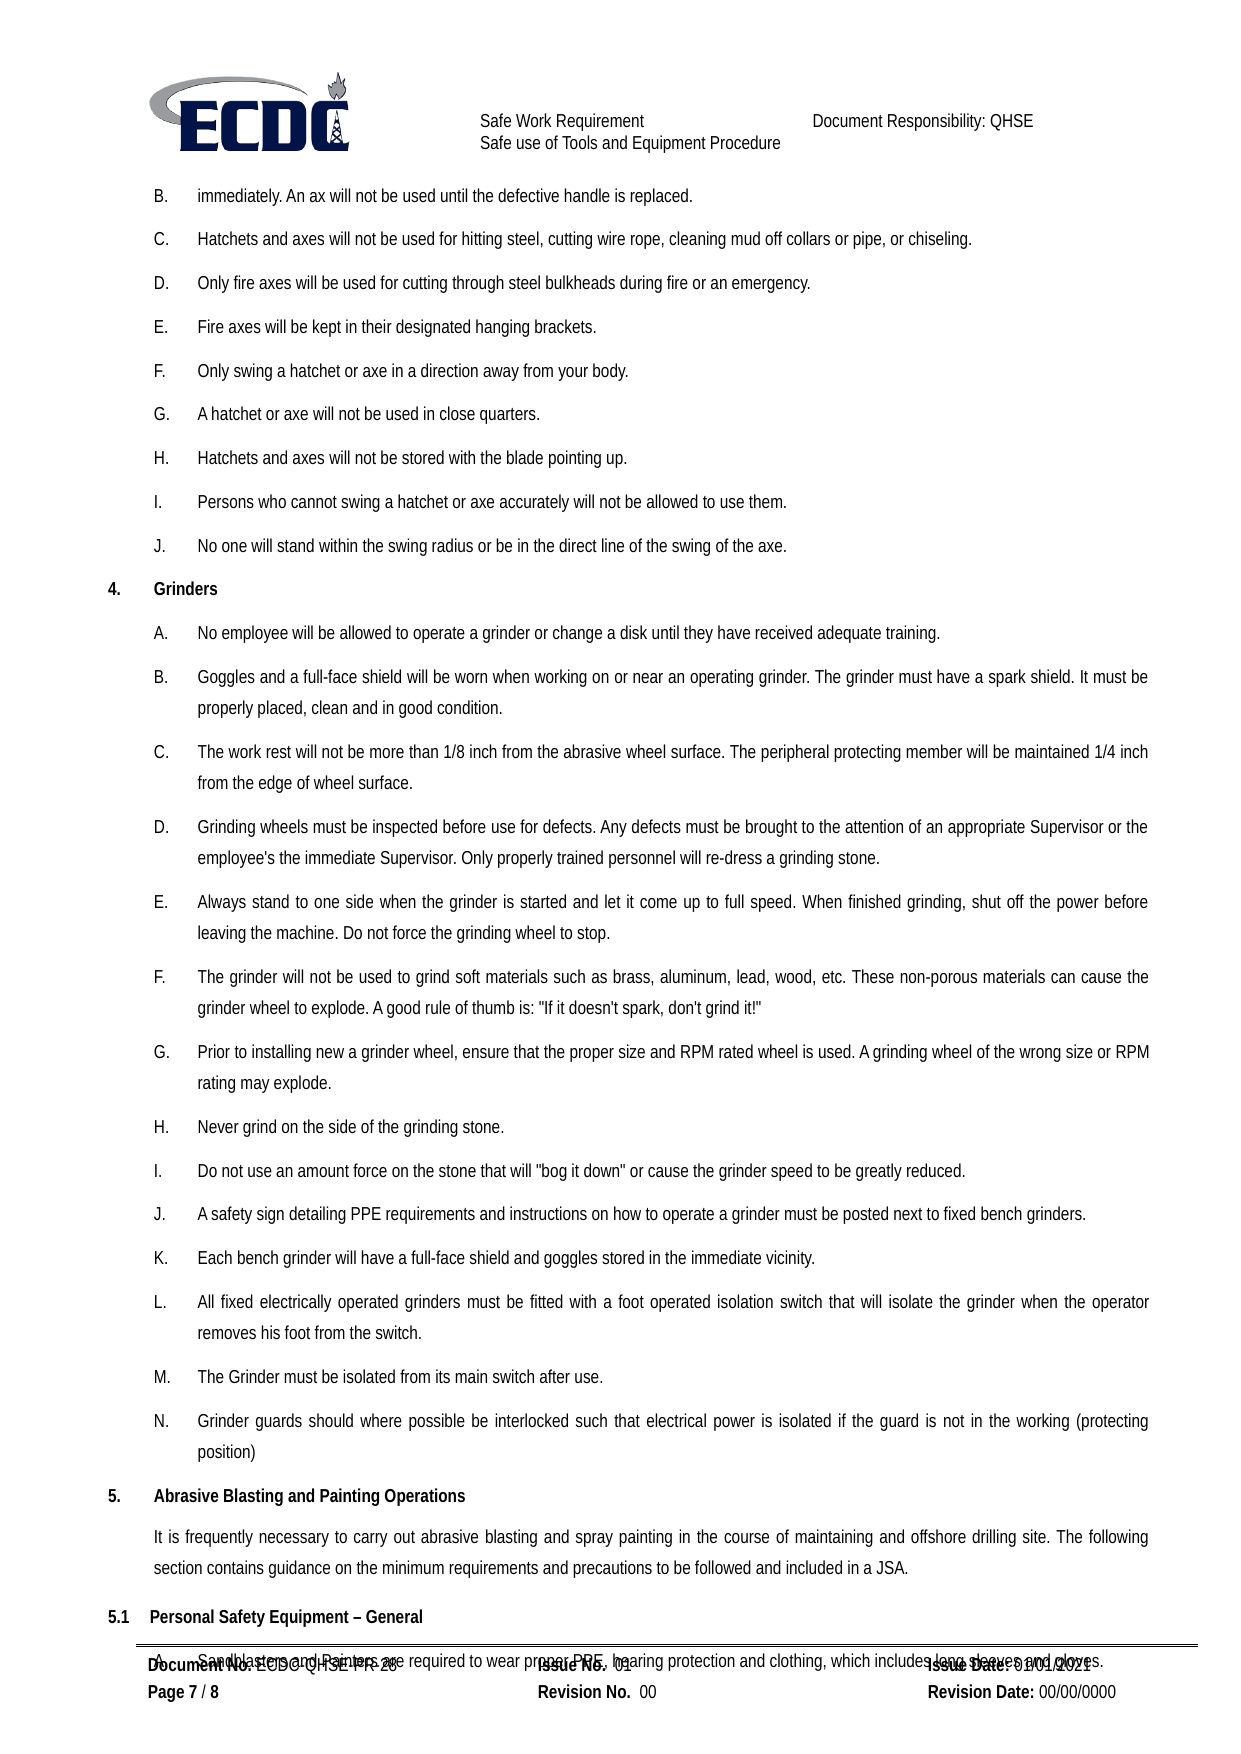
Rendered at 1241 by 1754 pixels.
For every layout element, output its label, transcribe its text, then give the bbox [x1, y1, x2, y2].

picture [147, 72, 352, 151]
